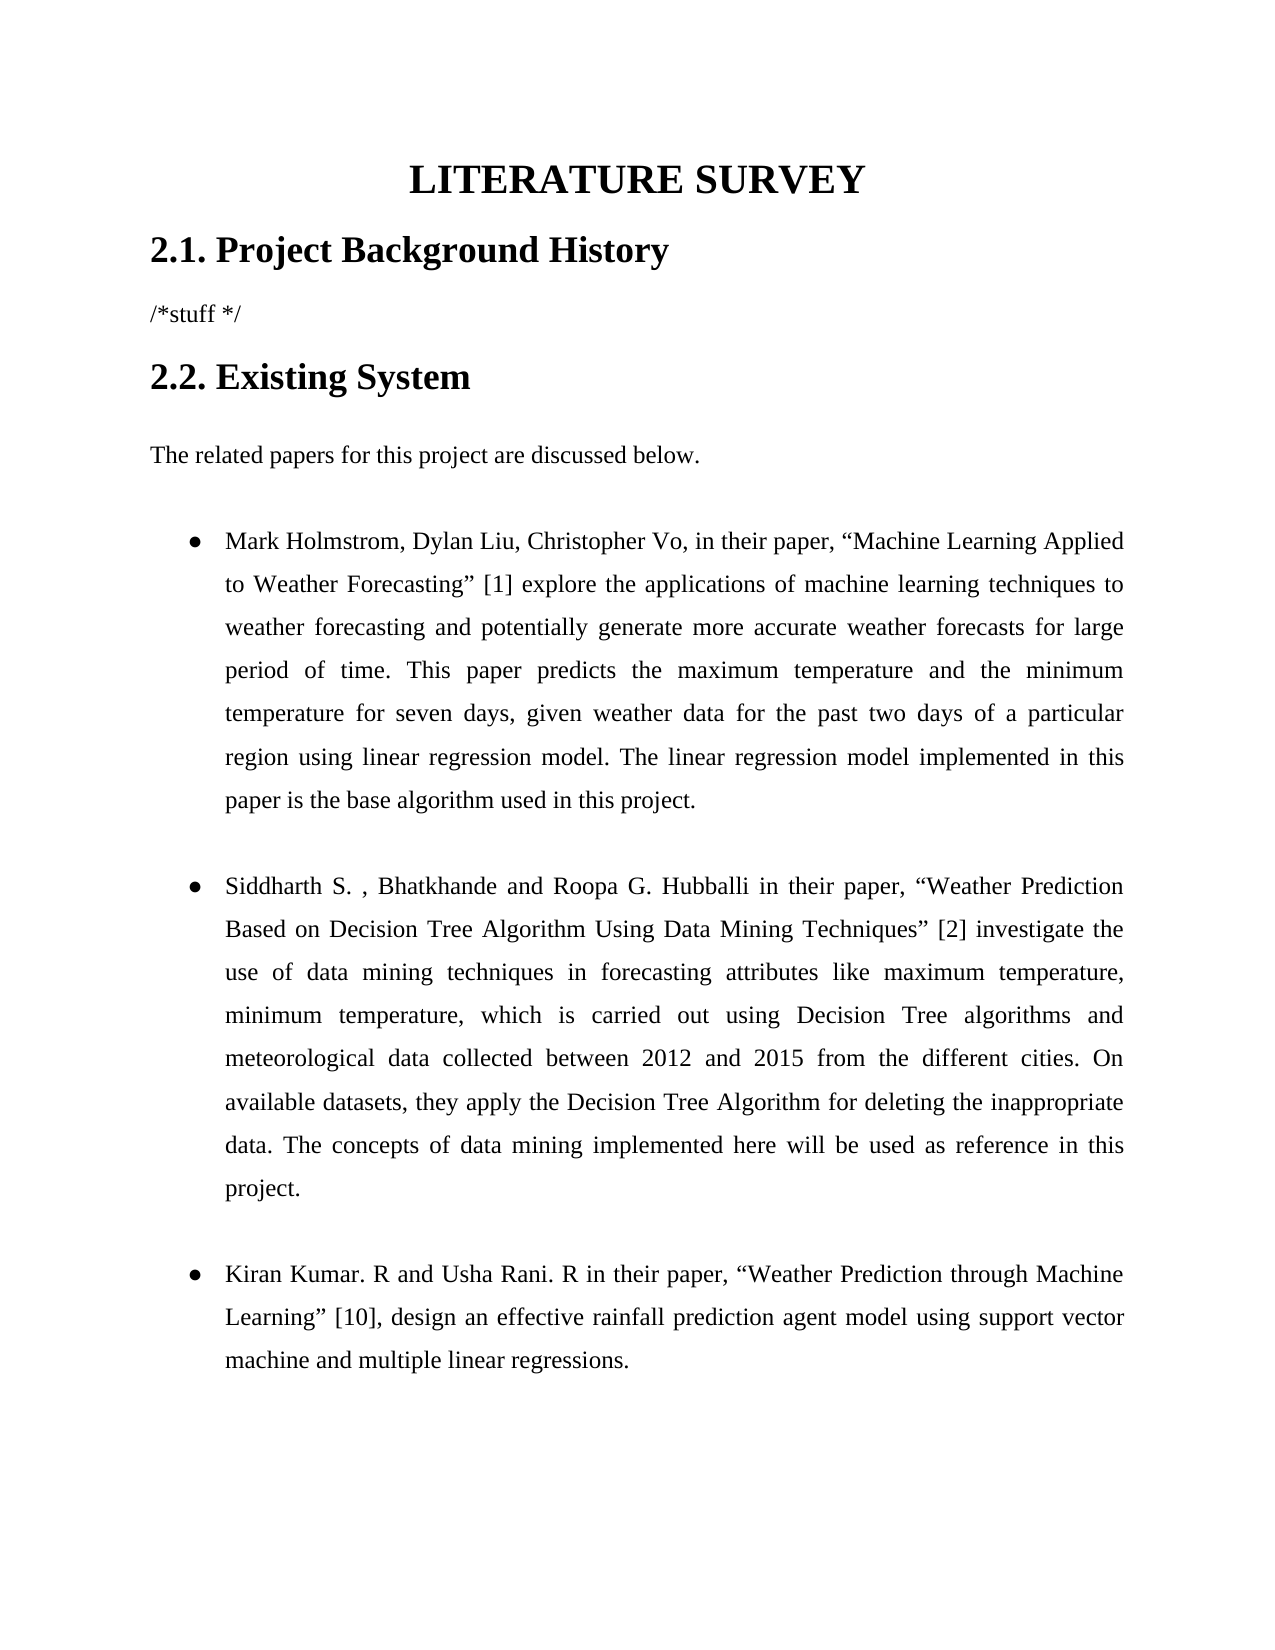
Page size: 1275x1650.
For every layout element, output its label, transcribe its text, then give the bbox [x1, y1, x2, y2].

subtitle LITERATURE SURVEY [150, 154, 1125, 202]
list Mark Holmstrom, Dylan Liu, Christopher Vo, in their paper, “Machine Learning Applied to Weather Forecasting” [1] explore the applications of machine learning techniques to weather forecasting and potentially generate more accurate weather forecasts for large period of time. This paper predicts the maximum temperature and the minimum temperature for seven days, given weather data for the past two days of a particular region using linear regression model. The linear regression model implemented in this paper is the base algorithm used in this project. [187, 526, 1125, 813]
text The related papers for this project are discussed below. [150, 440, 1125, 468]
subtitle 2.1. Project Background History [150, 227, 1125, 270]
subtitle 2.2. Existing System [150, 355, 1125, 398]
list Siddharth S. , Bhatkhande and Roopa G. Hubballi in their paper, “Weather Prediction Based on Decision Tree Algorithm Using Data Mining Techniques” [2] investigate the use of data mining techniques in forecasting attributes like maximum temperature, minimum temperature, which is carried out using Decision Tree algorithms and meteorological data collected between 2012 and 2015 from the different cities. On available datasets, they apply the Decision Tree Algorithm for deleting the inappropriate data. The concepts of data mining implemented here will be used as reference in this project. [187, 871, 1125, 1202]
subtitle /*stuff */ [150, 299, 1125, 327]
list Kiran Kumar. R and Usha Rani. R in their paper, “Weather Prediction through Machine Learning” [10], design an effective rainfall prediction agent model using support vector machine and multiple linear regressions. [187, 1259, 1125, 1374]
